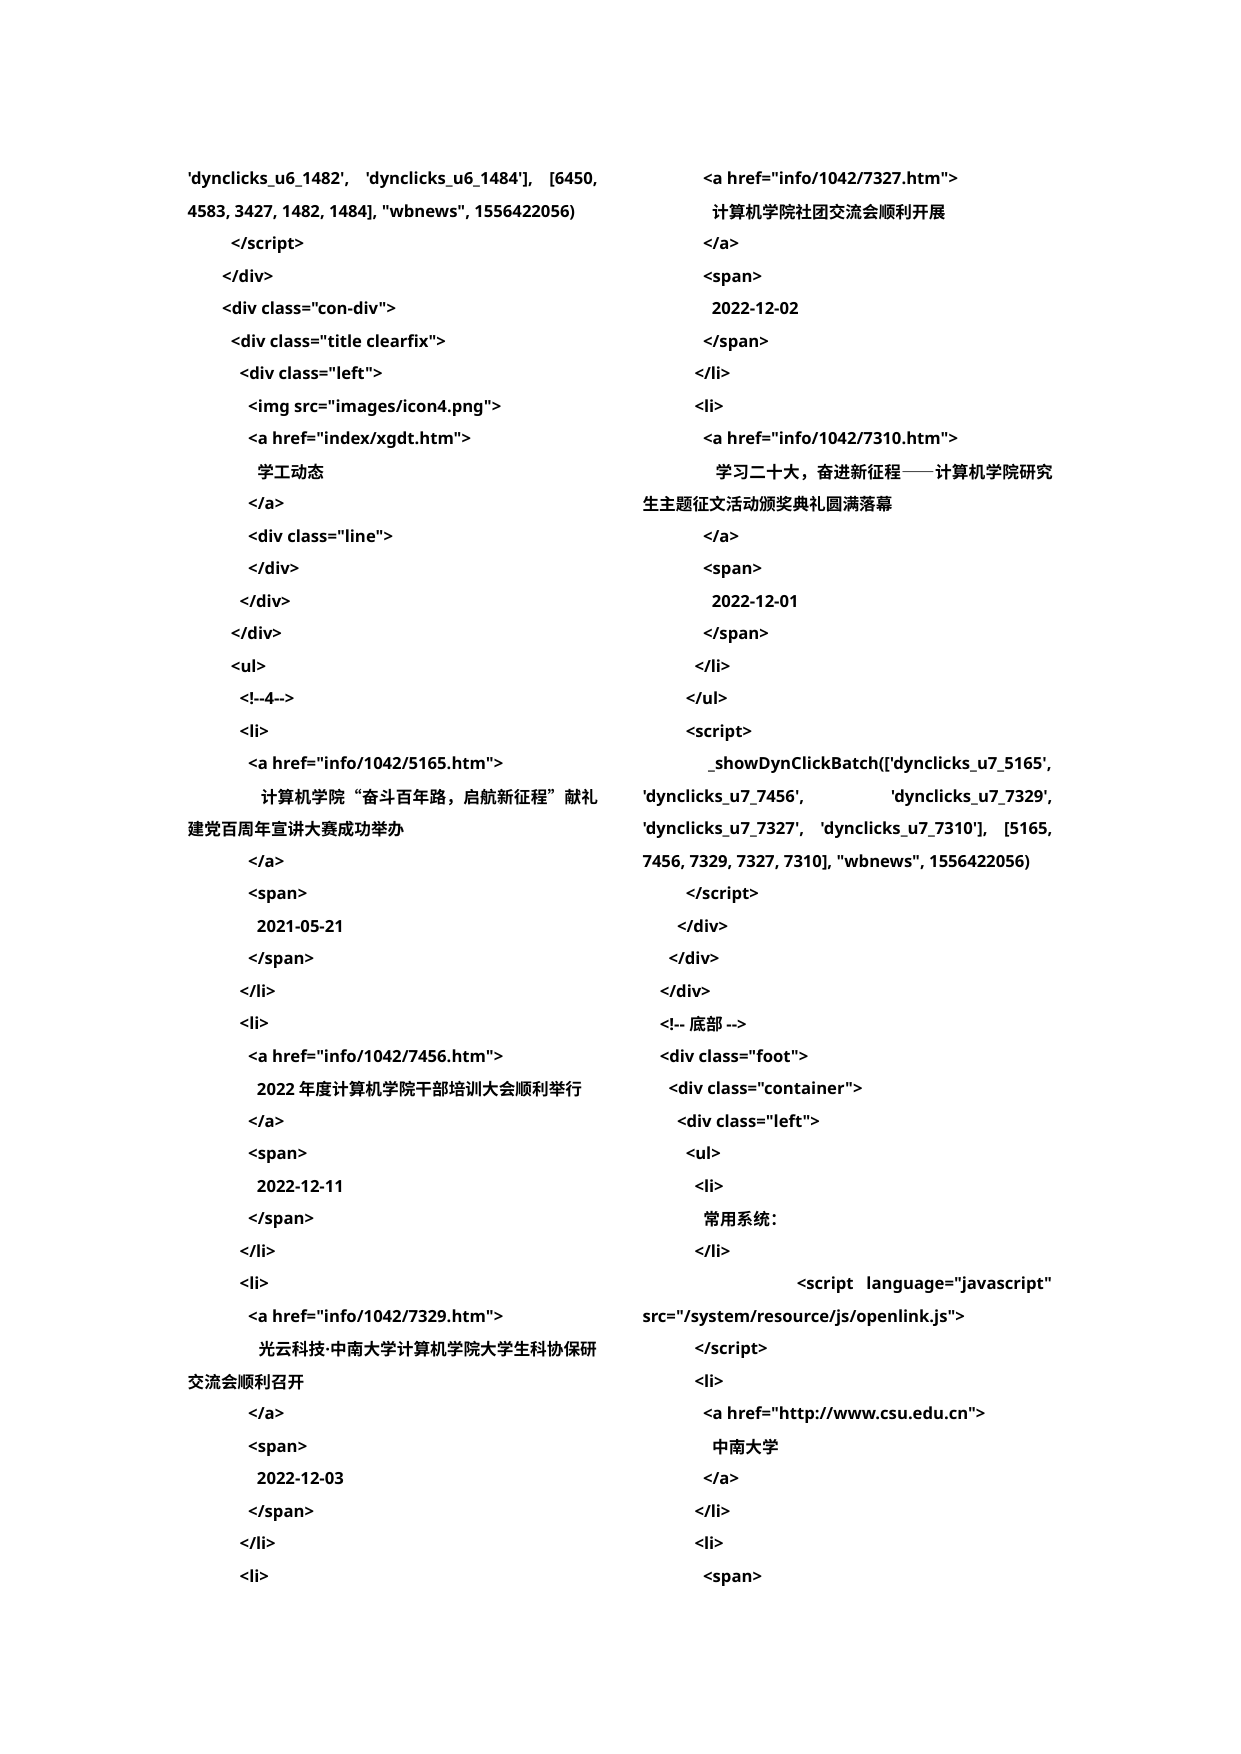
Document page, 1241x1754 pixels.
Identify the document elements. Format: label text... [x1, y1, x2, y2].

text </script> [187, 227, 598, 259]
text </span> [642, 617, 1053, 649]
text 光云科技·中南大学计算机学院大学生科协保研交流会顺利召开 [187, 1332, 598, 1397]
text <ul> [642, 1137, 1053, 1169]
text </li> [187, 974, 598, 1007]
text <div class="left"> [187, 357, 598, 389]
text <a href="http://www.csu.edu.cn"> [642, 1397, 1053, 1429]
text </span> [187, 1202, 598, 1234]
text <div class="title clearfix"> [187, 324, 598, 357]
text </ul> [642, 682, 1053, 714]
text </div> [642, 974, 1053, 1007]
text 中南大学 [642, 1429, 1053, 1462]
text 常用系统： [642, 1202, 1053, 1234]
text </div> [642, 942, 1053, 974]
text 学习二十大，奋进新征程——计算机学院研究生主题征文活动颁奖典礼圆满落幕 [642, 454, 1053, 519]
text <!--4--> [187, 682, 598, 714]
text <a href="info/1042/7329.htm"> [187, 1299, 598, 1332]
text </a> [187, 844, 598, 877]
text </div> [187, 584, 598, 617]
text <!-- 底部 --> [642, 1007, 1053, 1039]
text <span> [642, 259, 1053, 292]
text 计算机学院社团交流会顺利开展 [642, 194, 1053, 227]
text <span> [187, 1137, 598, 1169]
text 学工动态 [187, 454, 598, 487]
text </a> [642, 1462, 1053, 1494]
text </li> [187, 1527, 598, 1559]
text 2021-05-21 [187, 909, 598, 942]
text </div> [642, 909, 1053, 942]
text <div class="container"> [642, 1072, 1053, 1104]
text </span> [187, 942, 598, 974]
text <script language="javascript" src="/system/resource/js/openlink.js"> [642, 1267, 1053, 1332]
text <a href="info/1042/7310.htm"> [642, 422, 1053, 454]
text <li> [187, 714, 598, 747]
text <div class="line"> [187, 519, 598, 552]
text <a href="info/1042/5165.htm"> [187, 747, 598, 779]
text </div> [187, 617, 598, 649]
text <li> [642, 1364, 1053, 1397]
text <span> [642, 1559, 1053, 1592]
text <div class="left"> [642, 1104, 1053, 1137]
text </li> [642, 357, 1053, 389]
text </a> [187, 1104, 598, 1137]
text <a href="info/1042/7456.htm"> [187, 1039, 598, 1072]
text </a> [187, 1397, 598, 1429]
text <li> [187, 1559, 598, 1592]
text </span> [187, 1494, 598, 1527]
text <ul> [187, 649, 598, 682]
text 2022年度计算机学院干部培训大会顺利举行 [187, 1072, 598, 1104]
text <img src="images/icon4.png"> [187, 389, 598, 422]
text </script> [642, 1332, 1053, 1364]
text </div> [187, 259, 598, 292]
text </script> [642, 877, 1053, 909]
text _showDynClickBatch(['dynclicks_u7_5165', 'dynclicks_u7_7456', 'dynclicks_u7_7329', 'dynclicks_u7_7327', 'dynclicks_u7_7310'], [5165, 7456, 7329, 7327, 7310], "wbnews", 1556422056) [642, 747, 1053, 877]
text 2022-12-03 [187, 1462, 598, 1494]
text </li> [642, 1234, 1053, 1267]
text <a href="info/1042/7327.htm"> [642, 162, 1053, 194]
text 计算机学院“奋斗百年路，启航新征程”献礼建党百周年宣讲大赛成功举办 [187, 779, 598, 844]
text </a> [642, 519, 1053, 552]
text <li> [187, 1267, 598, 1299]
text </li> [642, 1494, 1053, 1527]
text </a> [187, 487, 598, 519]
text </span> [642, 324, 1053, 357]
text 2022-12-11 [187, 1169, 598, 1202]
text <span> [187, 877, 598, 909]
text <li> [642, 389, 1053, 422]
text 2022-12-02 [642, 292, 1053, 324]
text <li> [642, 1527, 1053, 1559]
text </div> [187, 552, 598, 584]
text <a href="index/xgdt.htm"> [187, 422, 598, 454]
text <li> [642, 1169, 1053, 1202]
text <div class="con-div"> [187, 292, 598, 324]
text </li> [187, 1234, 598, 1267]
text 2022-12-01 [642, 584, 1053, 617]
text <script> [642, 714, 1053, 747]
text <span> [642, 552, 1053, 584]
text </li> [642, 649, 1053, 682]
text </a> [642, 227, 1053, 259]
text <div class="foot"> [642, 1039, 1053, 1072]
text <span> [187, 1429, 598, 1462]
text <li> [187, 1007, 598, 1039]
